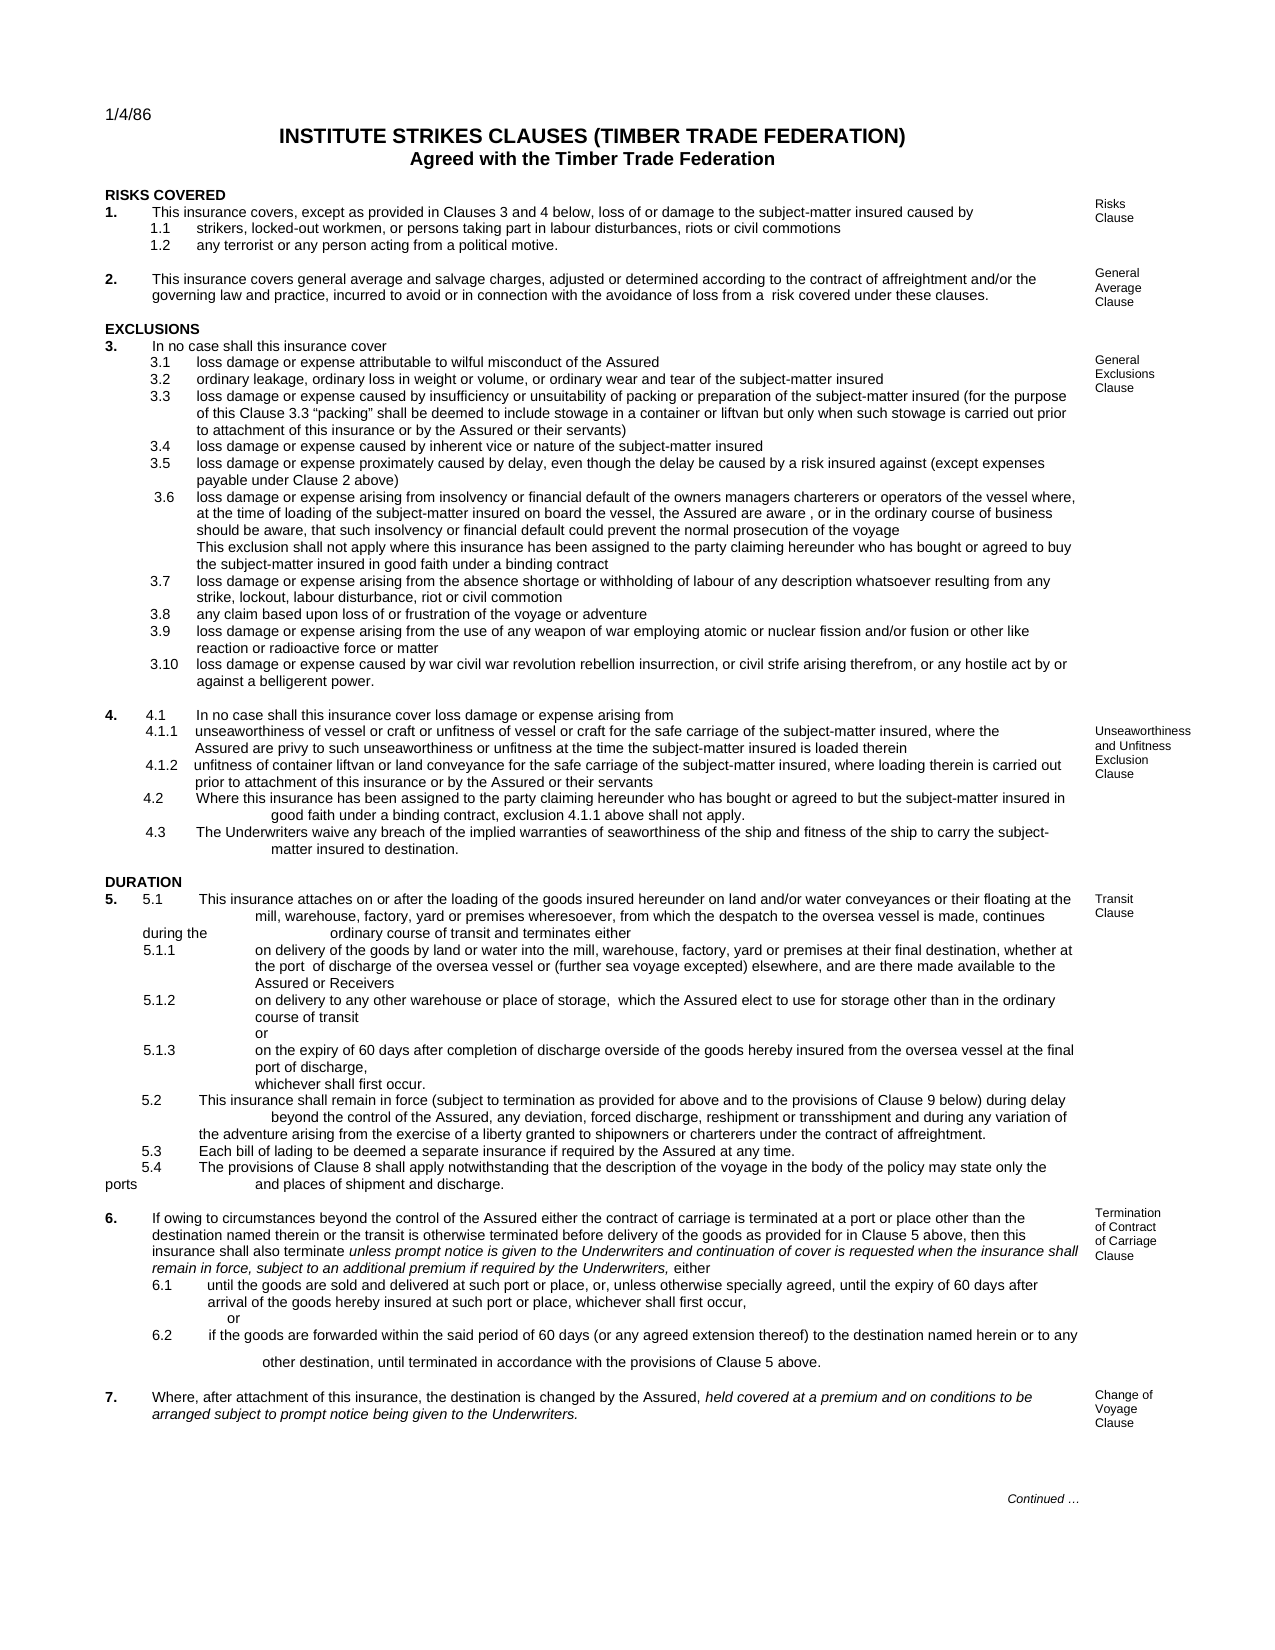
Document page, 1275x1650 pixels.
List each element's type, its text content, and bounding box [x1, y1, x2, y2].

text 3. In no case shall this insurance cover [105, 337, 1080, 354]
text DURATION [105, 874, 1080, 891]
subtitle Agreed with the Timber Trade Federation [105, 148, 1080, 170]
text 3.3 loss damage or expense caused by insufficiency or unsuitability of packing or preparation of the subject-matter insured (for the purpose of this Clause 3.3 “packing” shall be deemed to include stowage in a container or liftvan but only when such stowage is carried out prior to attachment of this insurance or by the Assured or their servants) [150, 388, 1080, 438]
list any terrorist or any person acting from a political motive. [150, 237, 1080, 253]
text 3.7 loss damage or expense arising from the absence shortage or withholding of labour of any description whatsoever resulting from any strike, lockout, labour disturbance, riot or civil commotion [150, 572, 1080, 606]
text 5.3 Each bill of lading to be deemed a separate insurance if required by the Assured at any time. [105, 1142, 1080, 1159]
text 5.1.3 on the expiry of 60 days after completion of discharge overside of the goods hereby insured from the oversea vessel at the final port of discharge, [135, 1042, 1080, 1075]
text RISKS COVERED [105, 186, 1080, 203]
text or [105, 1310, 1080, 1327]
text 7. Where, after attachment of this insurance, the destination is changed by the Assured, held covered at a premium and on conditions to be arranged subject to prompt notice being given to the Underwriters. [105, 1389, 1080, 1423]
text 3.4 loss damage or expense caused by inherent vice or nature of the subject-matter insured [150, 438, 1080, 455]
text 6. If owing to circumstances beyond the control of the Assured either the contract of carriage is terminated at a port or place other than the destination named therein or the transit is otherwise terminated before delivery of the goods as provided for in Clause 5 above, then this insurance shall also terminate unless prompt notice is given to the Underwriters and continuation of cover is requested when the insurance shall remain in force, subject to an additional premium if required by the Underwriters, either [105, 1209, 1080, 1277]
text 4. 4.1 In no case shall this insurance cover loss damage or expense arising from [105, 706, 1080, 723]
list strikers, locked-out workmen, or persons taking part in labour disturbances, riots or civil commotions [150, 220, 1080, 237]
text 3.8 any claim based upon loss of or frustration of the voyage or adventure [150, 606, 1080, 622]
text 3.9 loss damage or expense arising from the use of any weapon of war employing atomic or nuclear fission and/or fusion or other like reaction or radioactive force or matter [150, 622, 1080, 656]
text This exclusion shall not apply where this insurance has been assigned to the party claiming hereunder who has bought or agreed to buy the subject-matter insured in good faith under a binding contract [150, 539, 1080, 572]
text 2. This insurance covers general average and salvage charges, adjusted or determined according to the contract of affreightment and/or the governing law and practice, incurred to avoid or in connection with the avoidance of loss from a risk covered under these clauses. [105, 270, 1080, 304]
text 6.1 until the goods are sold and delivered at such port or place, or, unless otherwise specially agreed, until the expiry of 60 days after arrival of the goods hereby insured at such port or place, whichever shall first occur, [152, 1277, 1080, 1310]
text 3.5 loss damage or expense proximately caused by delay, even though the delay be caused by a risk insured against (except expenses payable under Clause 2 above) [150, 455, 1080, 488]
text 5.1.1 on delivery of the goods by land or water into the mill, warehouse, factory, yard or premises at their final destination, whether at the port of discharge of the oversea vessel or (further sea voyage excepted) elsewhere, and are there made available to the Assured or Receivers [135, 941, 1080, 991]
text whichever shall first occur. [210, 1075, 1080, 1092]
text 4.2 Where this insurance has been assigned to the party claiming hereunder who has bought or agreed to but the subject-matter insured in good faith under a binding contract, exclusion 4.1.1 above shall not apply. [105, 790, 1080, 824]
text 5.2 This insurance shall remain in force (subject to termination as provided for above and to the provisions of Clause 9 below) during delay beyond the control of the Assured, any deviation, forced discharge, reshipment or transshipment and during any variation of the adventure arising from the exercise of a liberty granted to shipowners or charterers under the contract of affreightment. [105, 1092, 1080, 1142]
subtitle Continued … [105, 1490, 1080, 1506]
text 1. This insurance covers, except as provided in Clauses 3 and 4 below, loss of or damage to the subject-matter insured caused by [105, 203, 1080, 220]
text 4.1.1 unseaworthiness of vessel or craft or unfitness of vessel or craft for the safe carriage of the subject-matter insured, where the Assured are privy to such unseaworthiness or unfitness at the time the subject-matter insured is loaded therein [105, 723, 1080, 757]
text 5.1.2 on delivery to any other warehouse or place of storage, which the Assured elect to use for storage other than in the ordinary course of transit [135, 991, 1080, 1025]
text 4.3 The Underwriters waive any breach of the implied warranties of seaworthiness of the ship and fitness of the ship to carry the subject- matter insured to destination. [105, 824, 1080, 857]
list 5.1 This insurance attaches on or after the loading of the goods insured hereunder on land and/or water conveyances or their floating at the mill, warehouse, factory, yard or premises wheresoever, from which the despatch to the oversea vessel is made, continues during the ordinary course of transit and terminates either [105, 891, 1080, 941]
text or [150, 1025, 1080, 1042]
text EXCLUSIONS [105, 321, 1080, 337]
list loss damage or expense caused by war civil war revolution rebellion insurrection, or civil strife arising therefrom, or any hostile act by or against a belligerent power. [150, 656, 1080, 689]
text 4.1.2 unfitness of container liftvan or land conveyance for the safe carriage of the subject-matter insured, where loading therein is carried out prior to attachment of this insurance or by the Assured or their servants [105, 757, 1080, 790]
text INSTITUTE STRIKES CLAUSES (TIMBER TRADE FEDERATION) [105, 124, 1080, 148]
text 3.6 loss damage or expense arising from insolvency or financial default of the owners managers charterers or operators of the vessel where, at the time of loading of the subject-matter insured on board the vessel, the Assured are aware , or in the ordinary course of business should be aware, that such insolvency or financial default could prevent the normal prosecution of the voyage [150, 488, 1080, 539]
text 3.1 loss damage or expense attributable to wilful misconduct of the Assured [150, 354, 1080, 371]
text 3.2 ordinary leakage, ordinary loss in weight or volume, or ordinary wear and tear of the subject-matter insured [150, 371, 1080, 388]
text 5.4 The provisions of Clause 8 shall apply notwithstanding that the description of the voyage in the body of the policy may state only the ports and places of shipment and discharge. [105, 1159, 1080, 1193]
text 6.2 if the goods are forwarded within the said period of 60 days (or any agreed extension thereof) to the destination named herein or to any other destination, until terminated in accordance with the provisions of Clause 5 above. [152, 1327, 1080, 1372]
text 1/4/86 [105, 105, 1080, 124]
